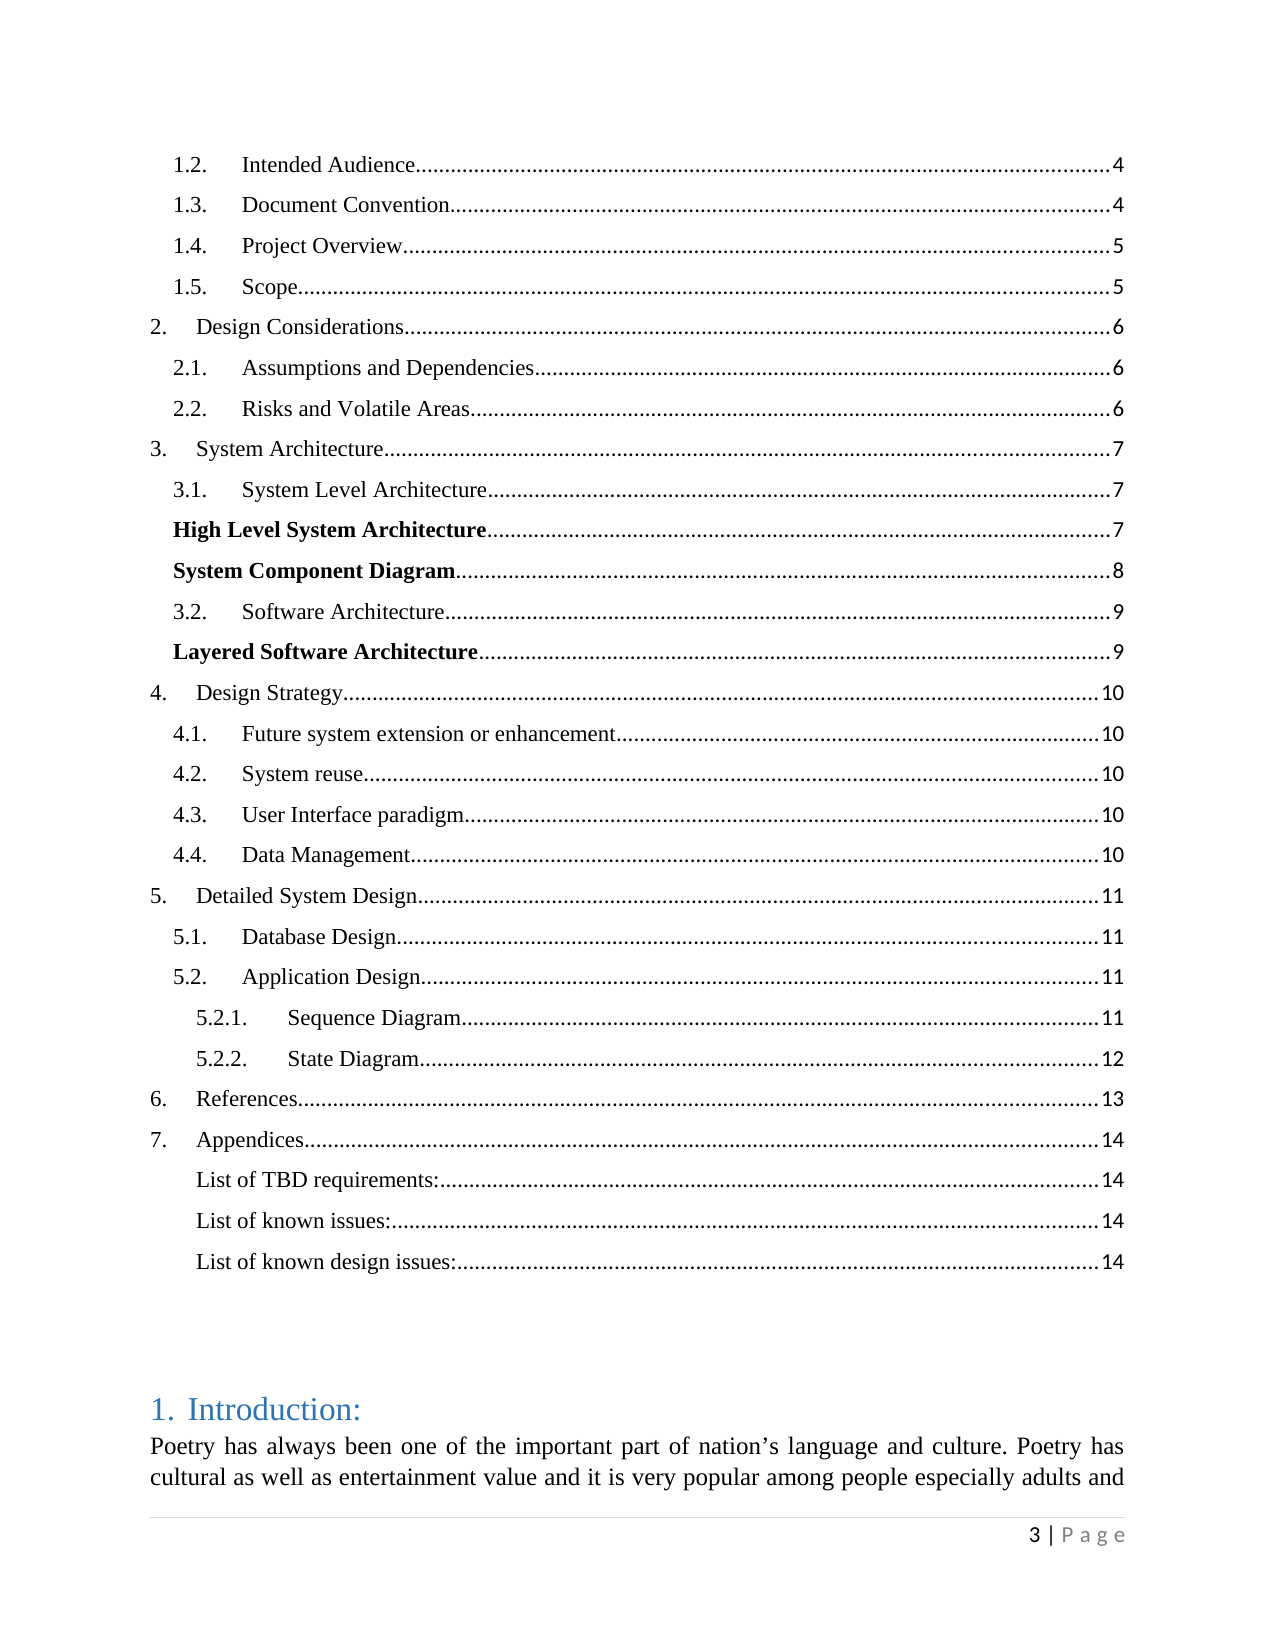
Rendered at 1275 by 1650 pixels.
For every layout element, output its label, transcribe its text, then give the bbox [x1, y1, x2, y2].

subtitle Introduction: [150, 1389, 1125, 1428]
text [150, 1431, 1125, 1491]
